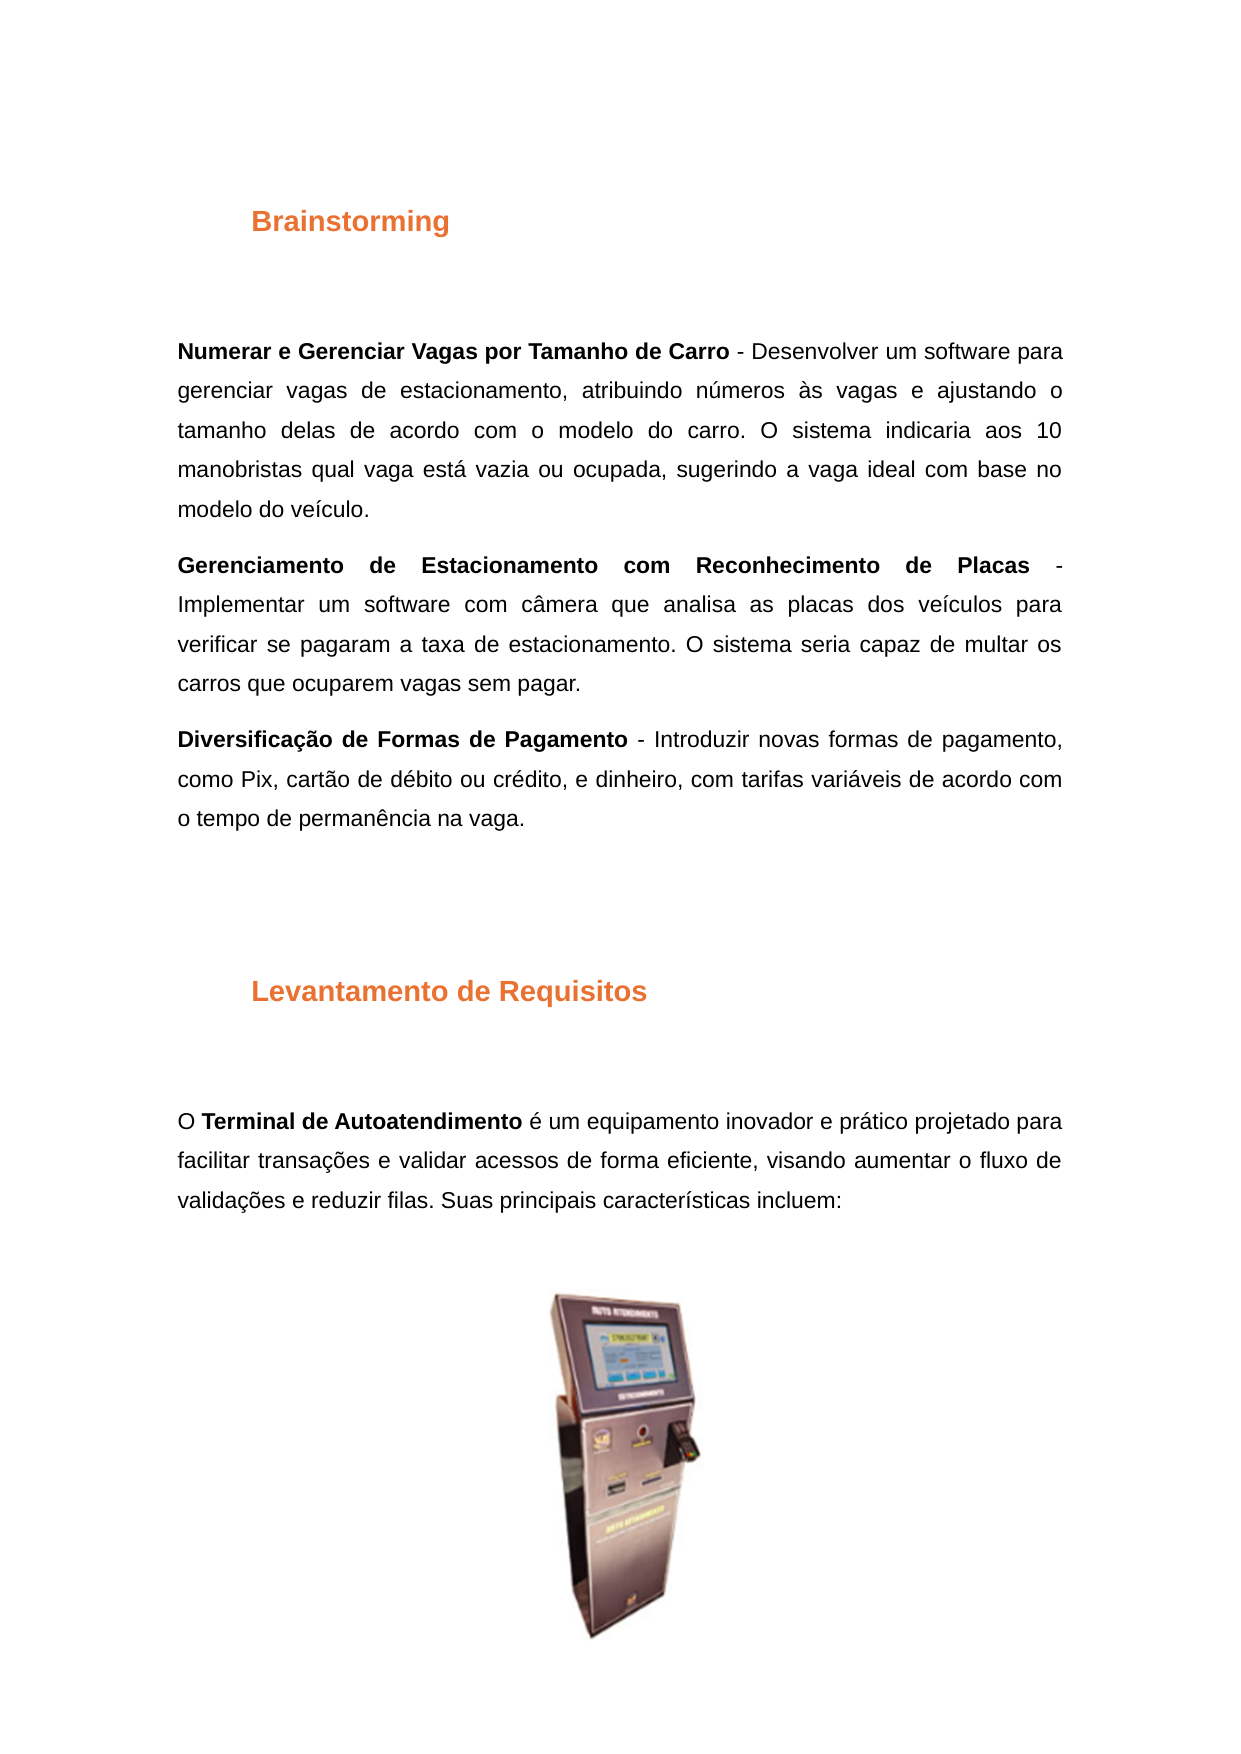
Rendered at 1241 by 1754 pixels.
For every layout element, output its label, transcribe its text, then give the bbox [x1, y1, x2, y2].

text Levantamento de Requisitos [177, 974, 1063, 1007]
text Gerenciamento de Estacionamento com Reconhecimento de Placas - Implementar um software com câmera que analisa as placas dos veículos para verificar se pagaram a taxa de estacionamento. O sistema seria capaz de multar os carros que ocuparem vagas sem pagar. [177, 552, 1063, 697]
text O Terminal de Autoatendimento é um equipamento inovador e prático projetado para facilitar transações e validar acessos de forma eficiente, visando aumentar o fluxo de validações e reduzir filas. Suas principais características incluem: [177, 1108, 1063, 1213]
text Numerar e Gerenciar Vagas por Tamanho de Carro - Desenvolver um software para gerenciar vagas de estacionamento, atribuindo números às vagas e ajustando o tamanho delas de acordo com o modelo do carro. O sistema indicaria aos 10 manobristas qual vaga está vazia ou ocupada, sugerindo a vaga ideal com base no modelo do veículo. [177, 338, 1063, 522]
text Brainstorming [177, 204, 1063, 237]
picture [358, 1272, 882, 1661]
text Diversificação de Formas de Pagamento - Introduzir novas formas de pagamento, como Pix, cartão de débito ou crédito, e dinheiro, com tarifas variáveis de acordo com o tempo de permanência na vaga. [177, 726, 1063, 832]
